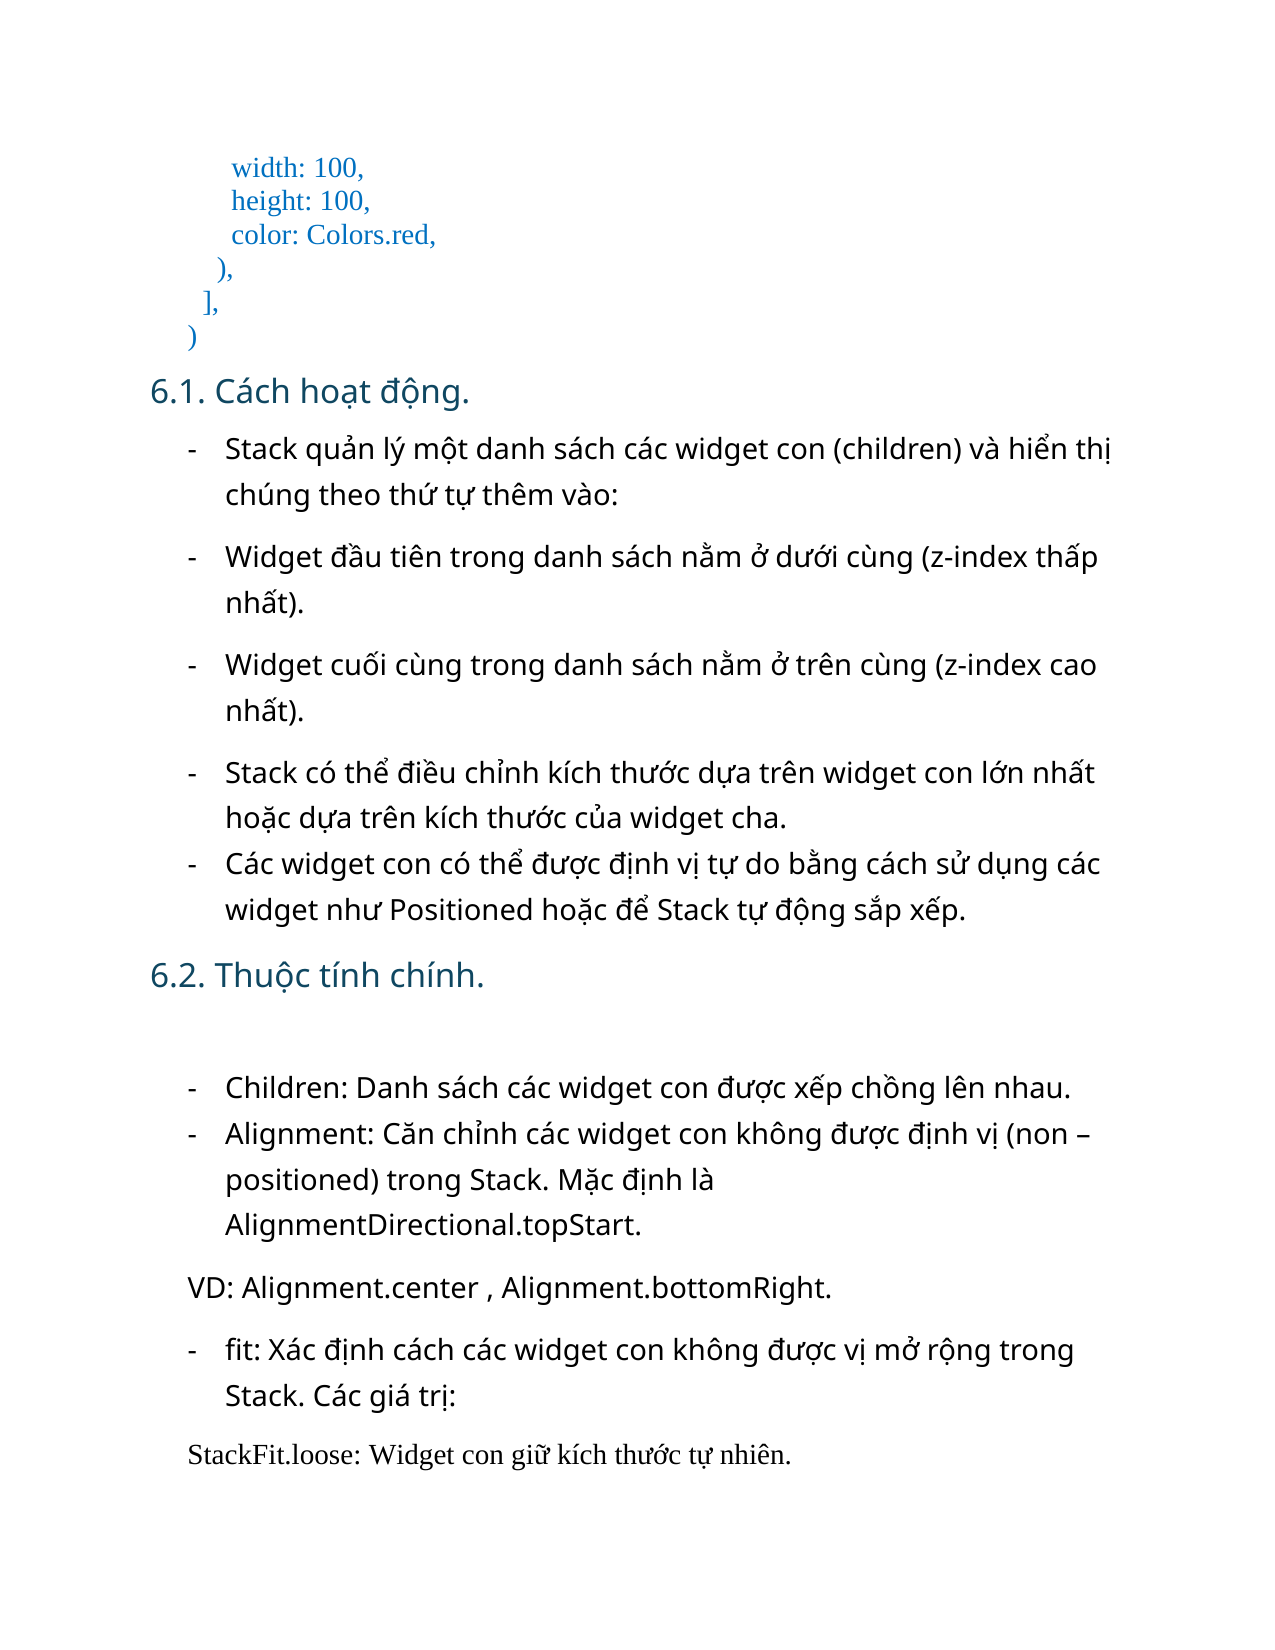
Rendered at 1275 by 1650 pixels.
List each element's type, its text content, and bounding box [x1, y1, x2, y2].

list Các widget con có thể được định vị tự do bằng cách sử dụng các widget như Positioned hoặc để Stack tự động sắp xếp. [187, 843, 1125, 929]
list Widget cuối cùng trong danh sách nằm ở trên cùng (z-index cao nhất). [187, 644, 1125, 729]
subtitle 6.1. Cách hoạt động. [150, 368, 1125, 413]
list Alignment: Căn chỉnh các widget con không được định vị (non – positioned) trong Stack. Mặc định là AlignmentDirectional.topStart. [187, 1113, 1125, 1244]
text VD: Alignment.center , Alignment.bottomRight. [187, 1267, 1125, 1307]
text ) [187, 318, 1125, 351]
text color: Colors.red, [187, 217, 1125, 251]
list Widget đầu tiên trong danh sách nằm ở dưới cùng (z-index thấp nhất). [187, 536, 1125, 622]
text height: 100, [187, 183, 1125, 217]
text  StackFit.loose: Widget con giữ kích thước tự nhiên. [150, 1437, 1125, 1471]
subtitle 6.2. Thuộc tính chính. [150, 951, 1125, 997]
list fit: Xác định cách các widget con không được vị mở rộng trong Stack. Các giá trị: [187, 1329, 1125, 1414]
list Stack có thể điều chỉnh kích thước dựa trên widget con lớn nhất hoặc dựa trên kích thước của widget cha. [187, 752, 1125, 837]
text ], [187, 284, 1125, 318]
text width: 100, [187, 150, 1125, 183]
list Stack quản lý một danh sách các widget con (children) và hiển thị chúng theo thứ tự thêm vào: [187, 428, 1125, 514]
list Children: Danh sách các widget con được xếp chồng lên nhau. [187, 1068, 1125, 1107]
text ), [187, 251, 1125, 284]
